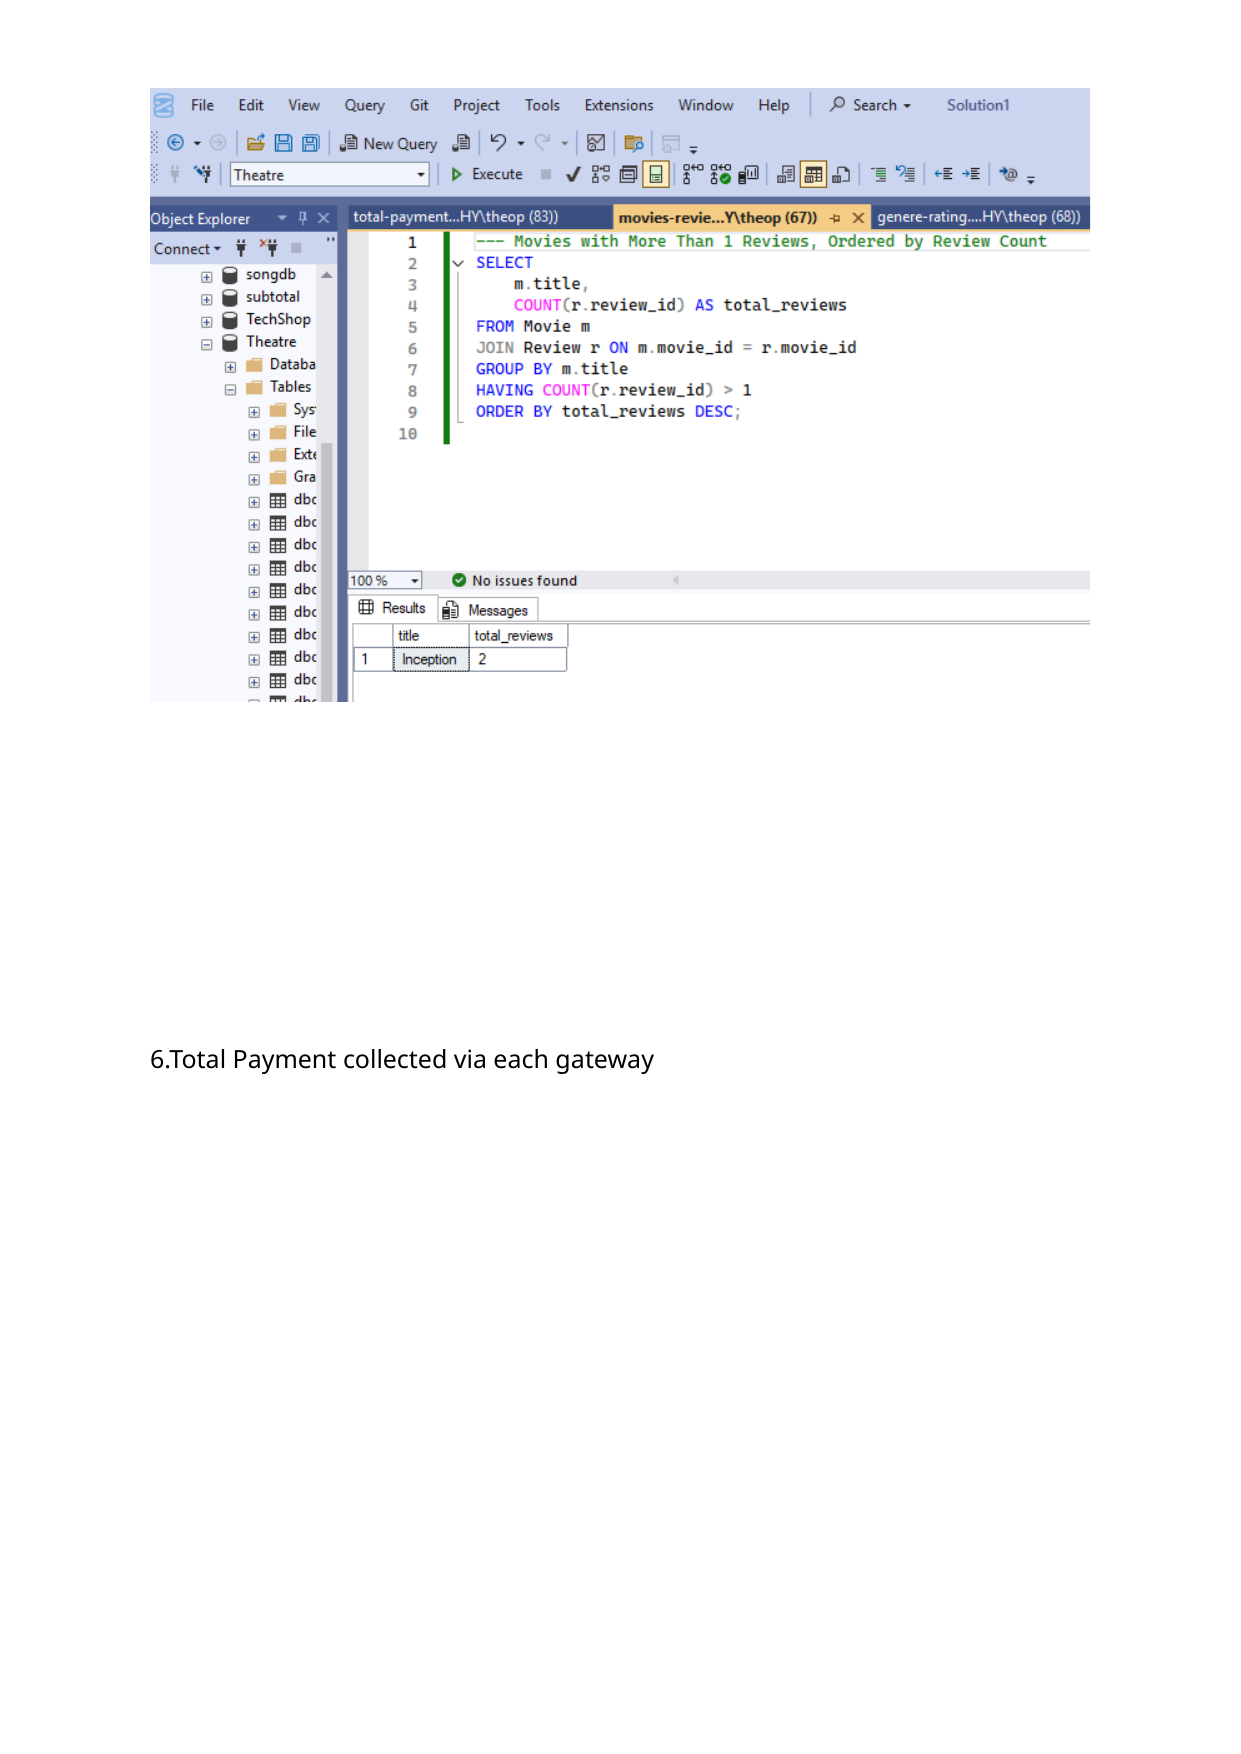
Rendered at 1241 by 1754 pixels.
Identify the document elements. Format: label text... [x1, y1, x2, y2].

text 6.Total Payment collected via each gateway [150, 1041, 1090, 1075]
picture [150, 88, 1091, 702]
